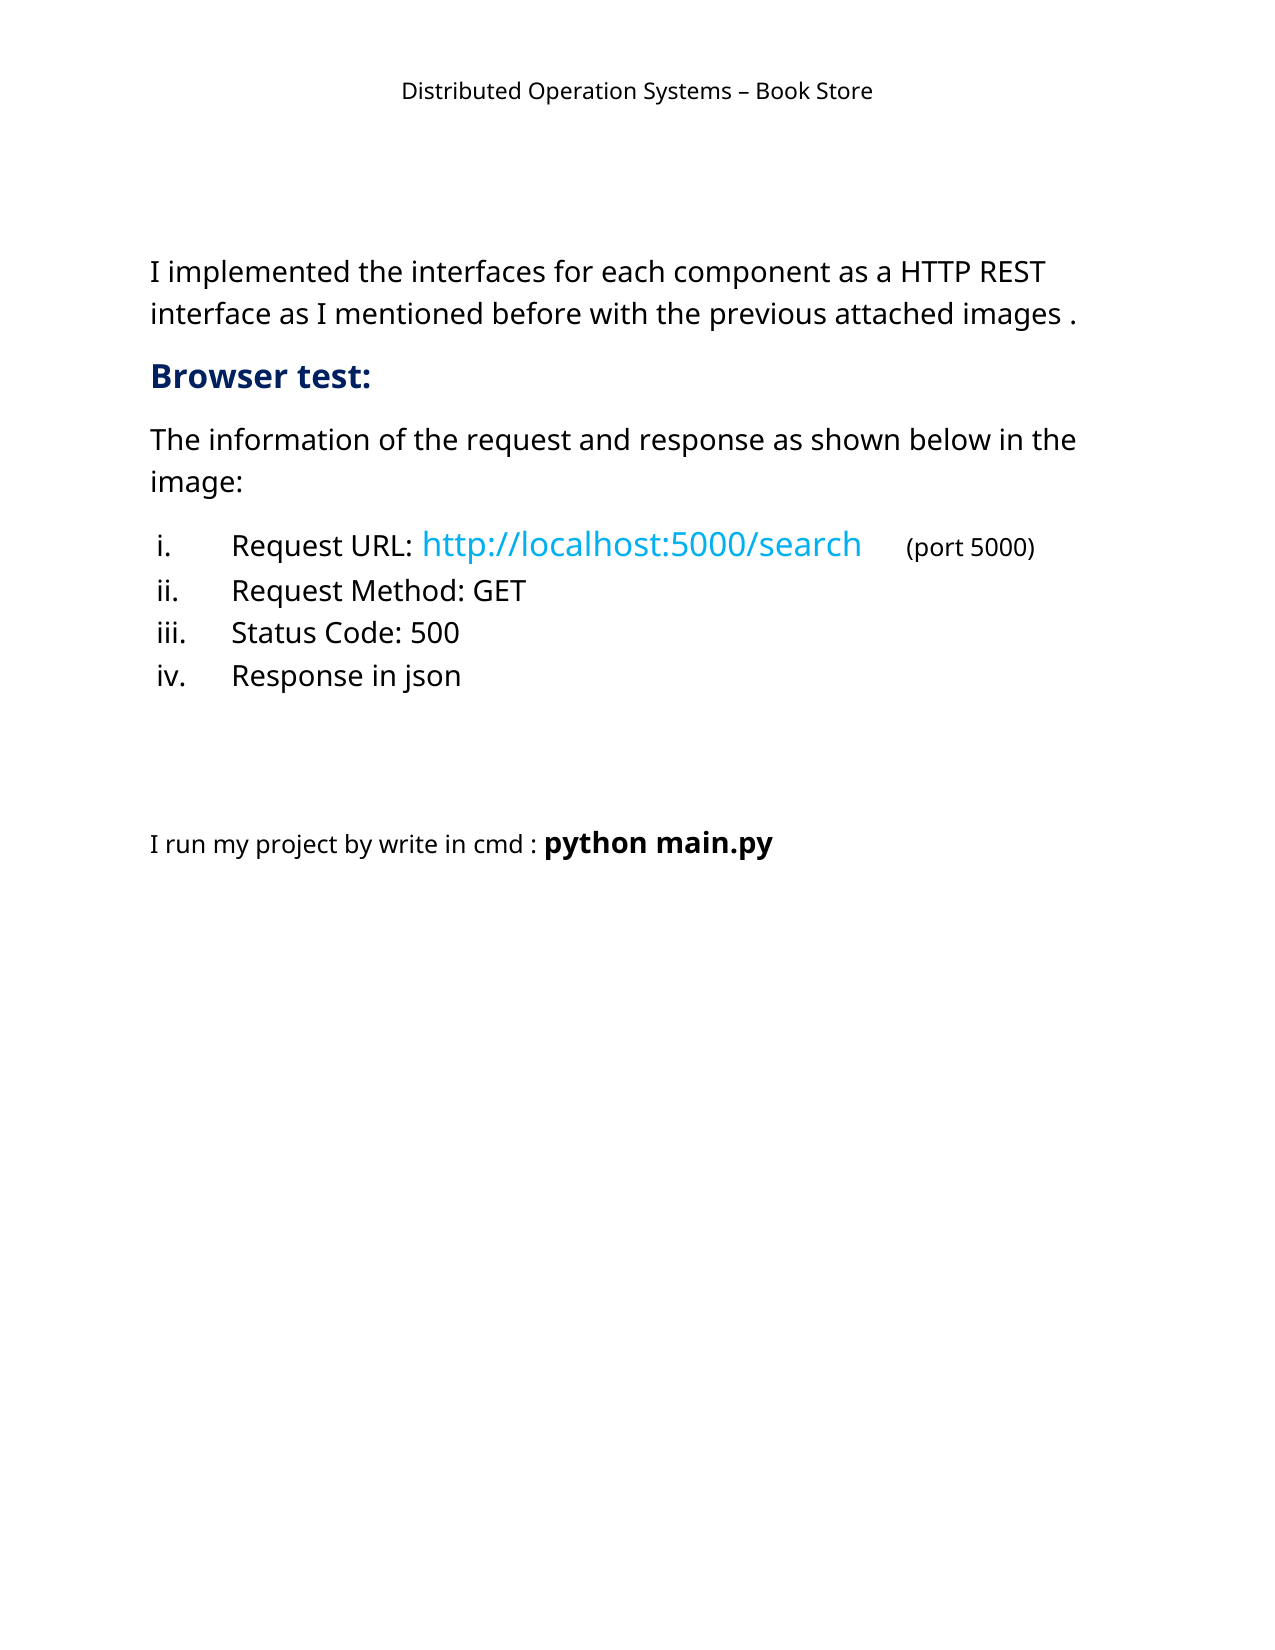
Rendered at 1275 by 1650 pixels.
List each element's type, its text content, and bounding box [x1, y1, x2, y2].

text I run my project by write in cmd : python main.py [150, 822, 1125, 862]
list Request Method: GET [156, 570, 1125, 610]
text Browser test: [150, 353, 1125, 398]
list Status Code: 500 [156, 613, 1125, 652]
text I implemented the interfaces for each component as a HTTP REST interface as I mentioned before with the previous attached images . [150, 251, 1125, 333]
text The information of the request and response as shown below in the image: [150, 419, 1125, 501]
list Response in json [156, 656, 1125, 695]
list Request URL: http://localhost:5000/search (port 5000) [156, 521, 1125, 566]
